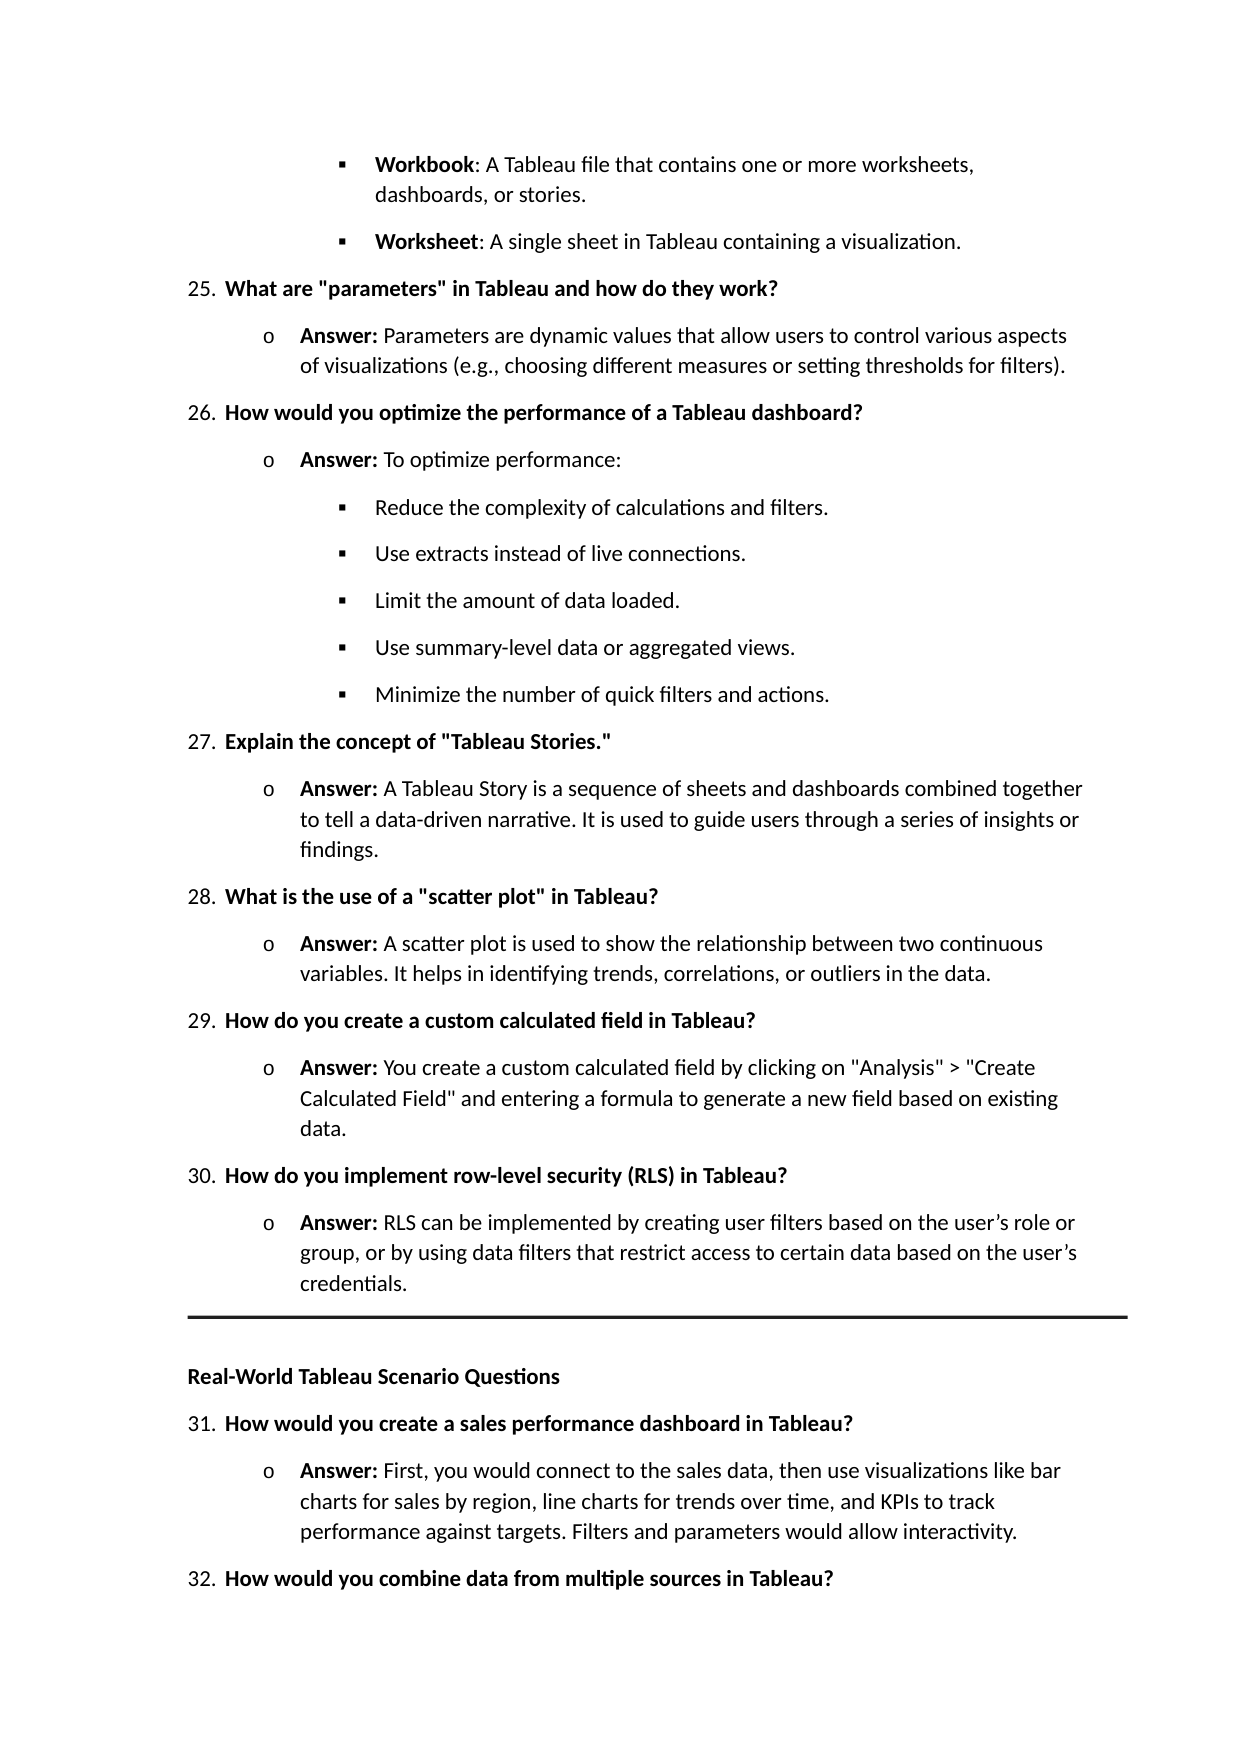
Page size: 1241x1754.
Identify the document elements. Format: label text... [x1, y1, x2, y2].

list How do you create a custom calculated field in Tableau? [187, 1006, 1090, 1034]
list Worksheet: A single sheet in Tableau containing a visualization. [337, 227, 1090, 255]
list Answer: RLS can be implemented by creating user filters based on the user’s role or group, or by using data filters that restrict access to certain data based on the user’s credentials. [262, 1208, 1090, 1297]
list Limit the amount of data loaded. [337, 586, 1090, 614]
list Explain the concept of "Tableau Stories." [187, 727, 1090, 755]
list Answer: Parameters are dynamic values that allow users to control various aspects of visualizations (e.g., choosing different measures or setting thresholds for filters). [262, 321, 1090, 379]
list Reduce the complexity of calculations and filters. [337, 493, 1090, 521]
list What is the use of a "scatter plot" in Tableau? [187, 882, 1090, 910]
list How would you optimize the performance of a Tableau dashboard? [187, 398, 1090, 426]
list What are "parameters" in Tableau and how do they work? [187, 274, 1090, 302]
list How would you combine data from multiple sources in Tableau? [187, 1564, 1090, 1592]
list Answer: A scatter plot is used to show the relationship between two continuous variables. It helps in identifying trends, correlations, or outliers in the data. [262, 929, 1090, 987]
list How do you implement row-level security (RLS) in Tableau? [187, 1161, 1090, 1189]
list Answer: You create a custom calculated field by clicking on "Analysis" > "Create Calculated Field" and entering a formula to generate a new field based on existing data. [262, 1053, 1090, 1142]
list Workbook: A Tableau file that contains one or more worksheets, dashboards, or stories. [337, 150, 1090, 208]
list How would you create a sales performance dashboard in Tableau? [187, 1409, 1090, 1437]
list Answer: To optimize performance: [262, 445, 1090, 474]
list Answer: A Tableau Story is a sequence of sheets and dashboards combined together to tell a data-driven narrative. It is used to guide users through a series of insights or findings. [262, 774, 1090, 863]
list Minimize the number of quick filters and actions. [337, 680, 1090, 708]
list Answer: First, you would connect to the sales data, then use visualizations like bar charts for sales by region, line charts for trends over time, and KPIs to track performance against targets. Filters and parameters would allow interactivity. [262, 1456, 1090, 1545]
list Use extracts instead of live connections. [337, 539, 1090, 568]
text Real-World Tableau Scenario Questions [187, 1362, 1090, 1391]
list Use summary-level data or aggregated views. [337, 633, 1090, 661]
